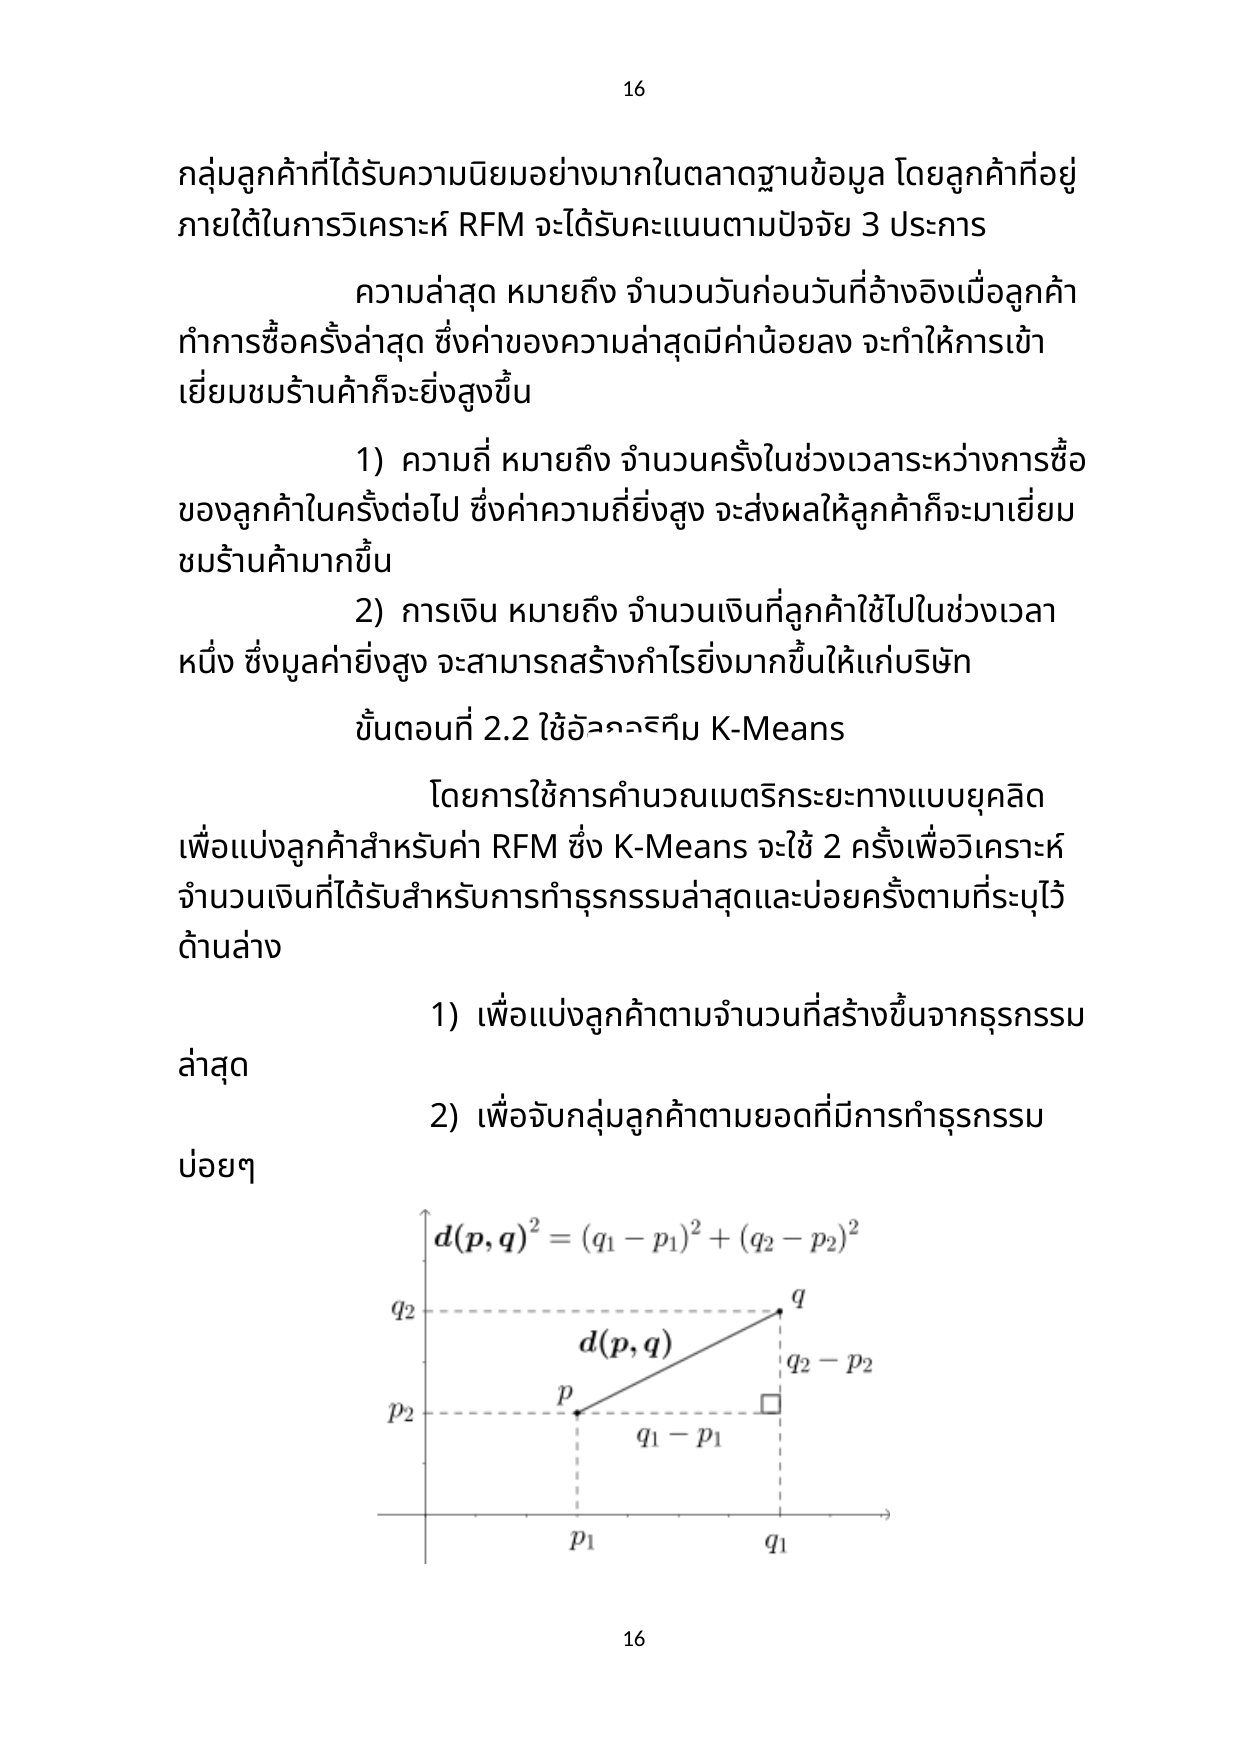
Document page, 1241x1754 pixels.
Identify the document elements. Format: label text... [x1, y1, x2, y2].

text 2) เพื่อจับกลุ่มลูกค้าตามยอดที่มีการทำธุรกรรมบ่อยๆ [177, 1092, 1090, 1193]
text ขั้นตอนที่ 2.2 ใช้อัลกอริทึม K-Means [177, 705, 1090, 755]
text 1) เพื่อแบ่งลูกค้าตามจำนวนที่สร้างขึ้นจากธุรกรรมล่าสุด [177, 991, 1090, 1092]
text 2) การเงิน หมายถึง จำนวนเงินที่ลูกค้าใช้ไปในช่วงเวลาหนึ่ง ซึ่งมูลค่ายิ่งสูง จะสามารถสร้างกำไรยิ่งมากขึ้นให้แก่บริษัท [177, 587, 1090, 688]
picture [377, 1209, 890, 1564]
text ความล่าสุด หมายถึง จำนวนวันก่อนวันที่อ้างอิงเมื่อลูกค้าทำการซื้อครั้งล่าสุด ซึ่งค่าของความล่าสุดมีค่าน้อยลง จะทำให้การเข้าเยี่ยมชมร้านค้าก็จะยิ่งสูงขึ้น [177, 268, 1090, 419]
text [177, 150, 1090, 251]
text 1) ความถี่ หมายถึง จำนวนครั้งในช่วงเวลาระหว่างการซื้อของลูกค้าในครั้งต่อไป ซึ่งค่าความถี่ยิ่งสูง จะส่งผลให้ลูกค้าก็จะมาเยี่ยมชมร้านค้ามากขึ้น [177, 436, 1090, 587]
text โดยการใช้การคำนวณเมตริกระยะทางแบบยุคลิดเพื่อแบ่งลูกค้าสำหรับค่า RFM ซึ่ง K-Means จะใช้ 2 ครั้งเพื่อวิเคราะห์จำนวนเงินที่ได้รับสำหรับการทำธุรกรรมล่าสุดและบ่อยครั้งตามที่ระบุไว้ด้านล่าง [177, 772, 1090, 974]
